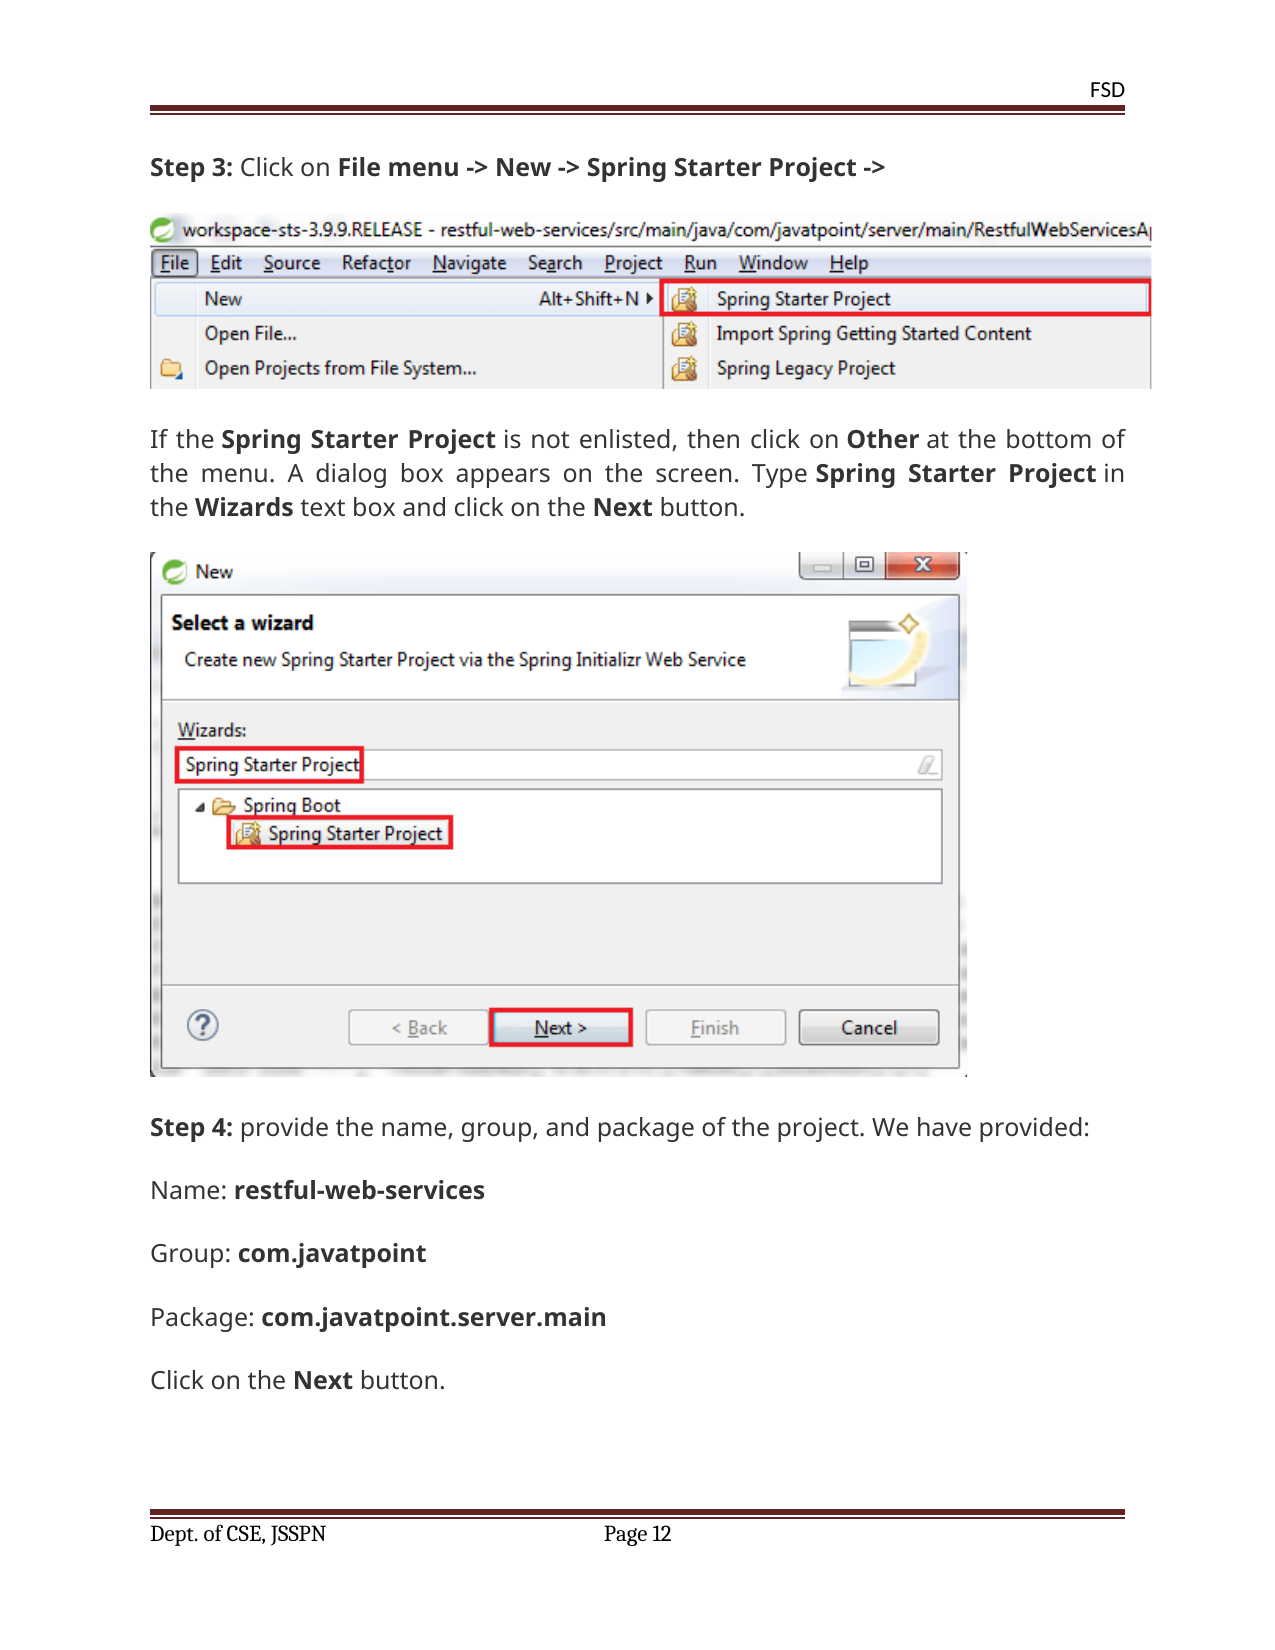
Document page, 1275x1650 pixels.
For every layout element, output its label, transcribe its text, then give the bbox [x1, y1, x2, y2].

text Group: com.javatpoint [150, 1236, 1125, 1270]
text Package: com.javatpoint.server.main [150, 1299, 1125, 1333]
text Step 4: provide the name, group, and package of the project. We have provided: [150, 1110, 1125, 1144]
text If the Spring Starter Project is not enlisted, then click on Other at the bottom of the menu. A dialog box appears on the screen. Type Spring Starter Project in the Wizards text box and click on the Next button. [150, 422, 1125, 524]
text Click on the Next button. [150, 1363, 1125, 1397]
picture [150, 213, 1152, 389]
picture [150, 552, 968, 1077]
text Step 3: Click on File menu -> New -> Spring Starter Project -> [150, 150, 1125, 184]
text Name: restful-web-services [150, 1173, 1125, 1207]
